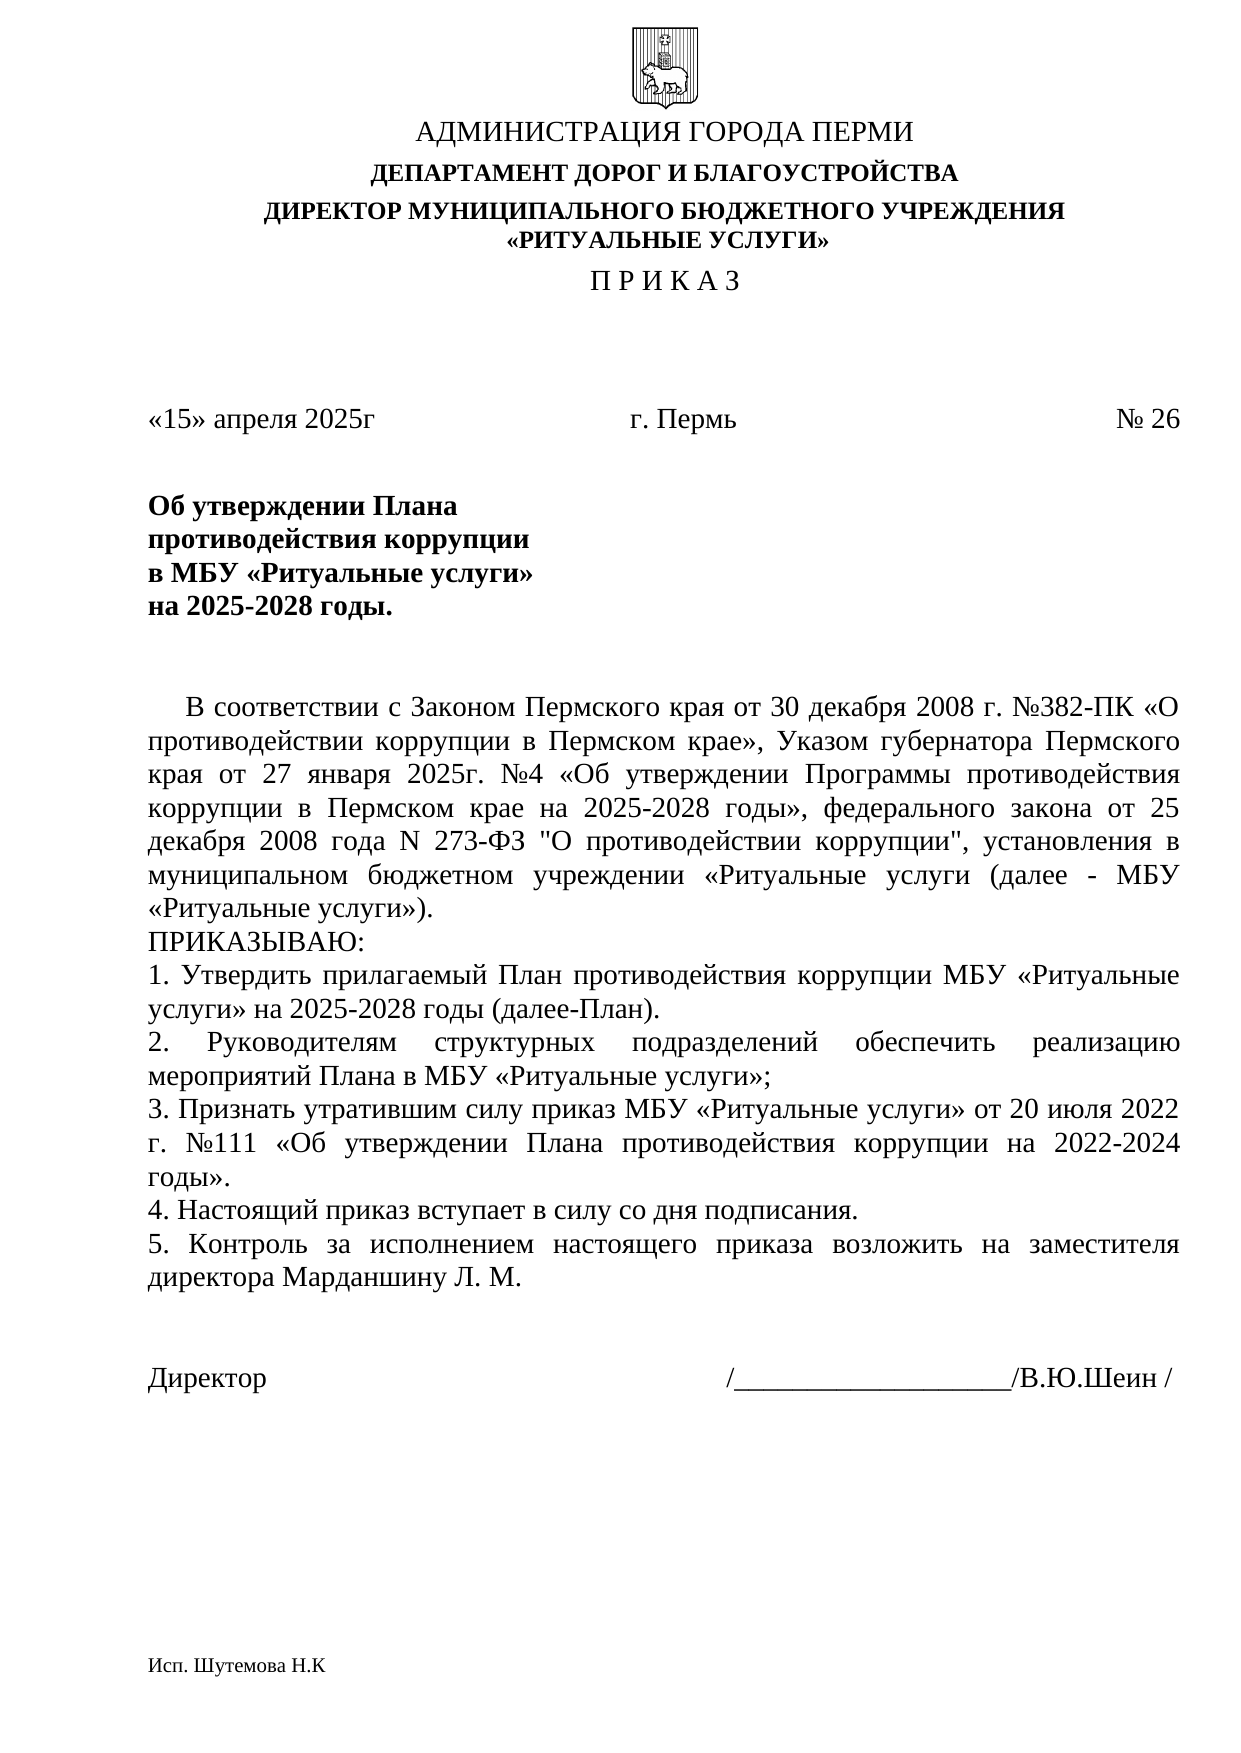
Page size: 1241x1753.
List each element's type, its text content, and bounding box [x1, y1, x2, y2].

text 5. Контроль за исполнением настоящего приказа возложить на заместителя директора Марданшину Л. М. [148, 1226, 1181, 1293]
text Директор /___________________/В.Ю.Шеин / [148, 1360, 1181, 1393]
text 1. Утвердить прилагаемый План противодействия коррупции МБУ «Ритуальные услуги» на 2025-2028 годы (далее-План). [148, 957, 1181, 1024]
text 3. Признать утратившим силу приказ МБУ «Ритуальные услуги» от 20 июля 2022 г. №111 «Об утверждении Плана противодействия коррупции на 2022-2024 годы». [148, 1092, 1181, 1192]
text в МБУ «Ритуальные услуги» [148, 555, 1181, 588]
text ПРИКАЗЫВАЮ: [148, 924, 1181, 957]
text «15» апреля 2025г г. Пермь № 26 [148, 402, 1181, 435]
text противодействия коррупции [148, 521, 1181, 555]
text 4. Настоящий приказ вступает в силу со дня подписания. [148, 1192, 1181, 1226]
text В соответствии с Законом Пермского края от 30 декабря 2008 г. №382-ПК «О противодействии коррупции в Пермском крае», Указом губернатора Пермского края от 27 января 2025г. №4 «Об утверждении Программы противодействия коррупции в Пермском крае на 2025-2028 годы», федерального закона от 25 декабря 2008 года N 273-ФЗ "О противодействии коррупции", установления в муниципальном бюджетном учреждении «Ритуальные услуги (далее - МБУ «Ритуальные услуги»). [148, 689, 1181, 924]
text Об утверждении Плана [148, 488, 1181, 521]
text 2. Руководителям структурных подразделений обеспечить реализацию мероприятий Плана в МБУ «Ритуальные услуги»; [148, 1024, 1181, 1092]
text на 2025-2028 годы. [148, 588, 1181, 622]
